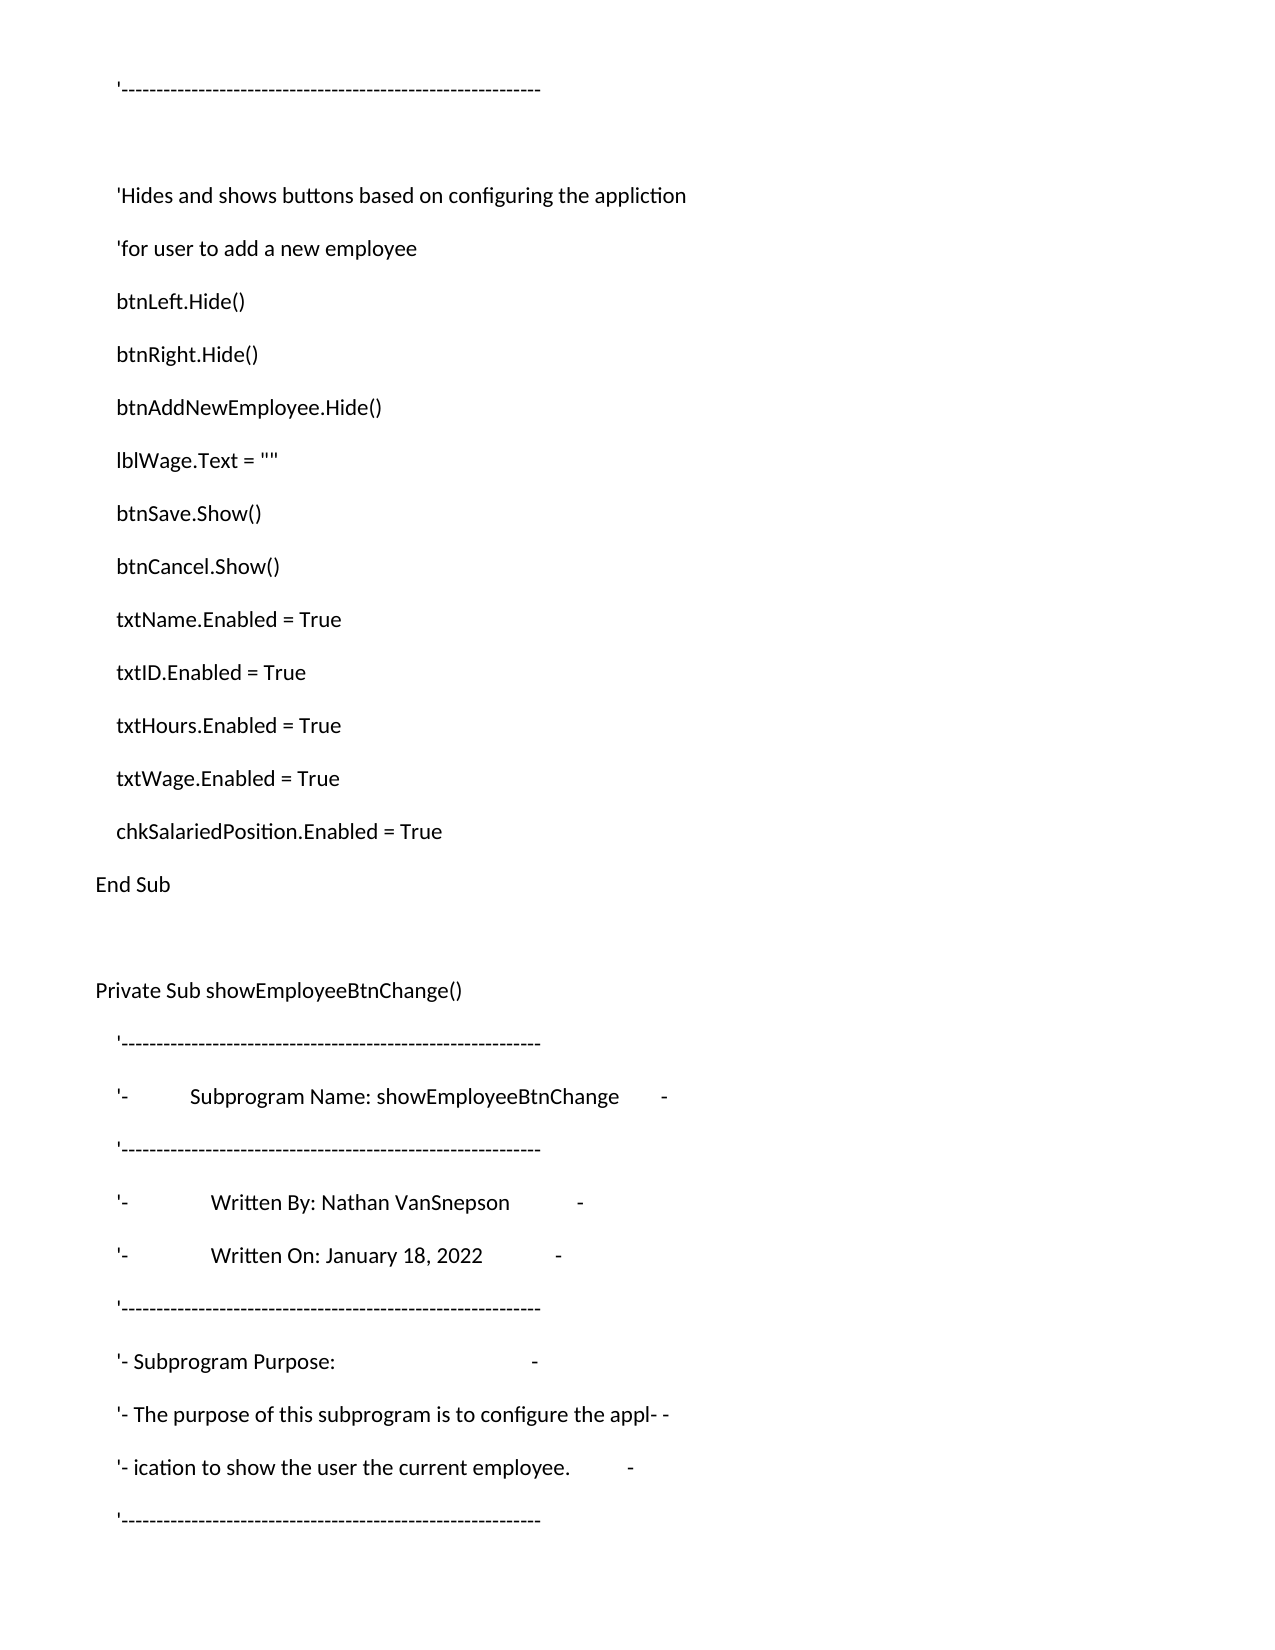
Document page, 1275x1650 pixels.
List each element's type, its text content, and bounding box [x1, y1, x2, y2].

text Private Sub showEmployeeBtnChange() [75, 976, 1200, 1004]
text 'Hides and shows buttons based on configuring the appliction [75, 181, 1200, 209]
text btnRight.Hide() [75, 340, 1200, 368]
text '- The purpose of this subprogram is to configure the appl- - [75, 1401, 1200, 1428]
text '- ication to show the user the current employee. - [75, 1453, 1200, 1482]
text txtHours.Enabled = True [75, 711, 1200, 739]
text btnSave.Show() [75, 499, 1200, 527]
text '------------------------------------------------------------ [75, 1135, 1200, 1163]
text '------------------------------------------------------------ [75, 1294, 1200, 1322]
text '- Written On: January 18, 2022 - [75, 1241, 1200, 1269]
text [75, 75, 1200, 103]
text '- Written By: Nathan VanSnepson - [75, 1188, 1200, 1216]
text txtName.Enabled = True [75, 605, 1200, 633]
text '- Subprogram Purpose: - [75, 1347, 1200, 1376]
text txtID.Enabled = True [75, 658, 1200, 686]
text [75, 1507, 1200, 1534]
text txtWage.Enabled = True [75, 764, 1200, 792]
text '------------------------------------------------------------ [75, 1029, 1200, 1057]
text btnCancel.Show() [75, 552, 1200, 580]
text chkSalariedPosition.Enabled = True [75, 817, 1200, 845]
text '- Subprogram Name: showEmployeeBtnChange - [75, 1082, 1200, 1110]
text btnAddNewEmployee.Hide() [75, 393, 1200, 421]
text 'for user to add a new employee [75, 234, 1200, 262]
text btnLeft.Hide() [75, 287, 1200, 315]
text lblWage.Text = "" [75, 446, 1200, 474]
text End Sub [75, 870, 1200, 898]
